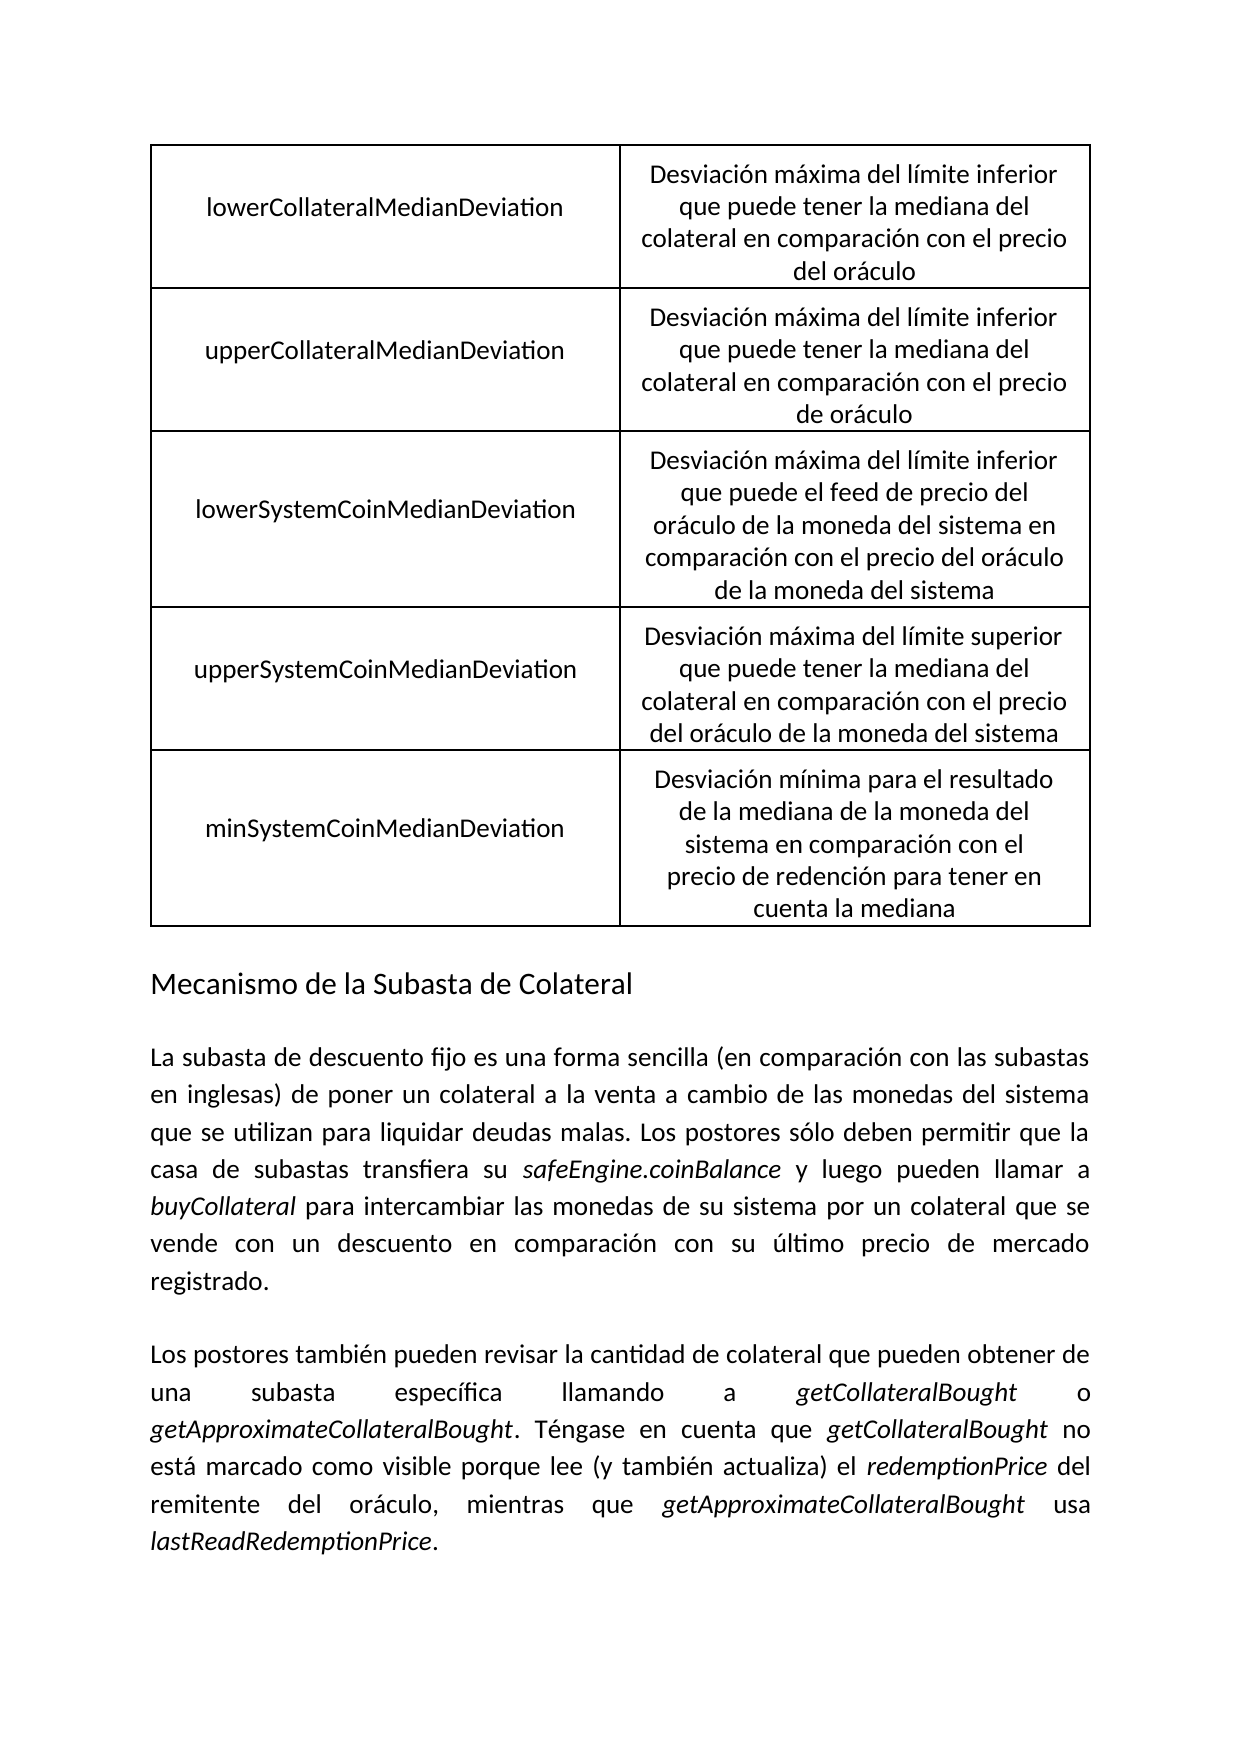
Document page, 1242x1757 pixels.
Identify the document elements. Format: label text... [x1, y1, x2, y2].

table_cell upperCollateralMedianDeviation [152, 289, 619, 430]
table_cell minSystemCoinMedianDeviation [152, 751, 619, 925]
table_cell Desviación mínima para el resultado de la mediana de la moneda del sistema en comparación con el precio de redención para tener en cuenta la mediana [621, 751, 1089, 925]
table_cell Desviación máxima del límite inferior que puede tener la mediana del colateral en comparación con el precio de oráculo [621, 289, 1089, 430]
text La subasta de descuento fijo es una forma sencilla (en comparación con las subastas en inglesas) de poner un colateral a la venta a cambio de las monedas del sistema que se utilizan para liquidar deudas malas. Los postores sólo deben permitir que la casa de subastas transfiera su safeEngine.coinBalance y luego pueden llamar a buyCollateral para intercambiar las monedas de su sistema por un colateral que se vende con un descuento en comparación con su último precio de mercado registrado. [150, 1040, 1091, 1297]
table_cell Desviación máxima del límite inferior que puede el feed de precio del oráculo de la moneda del sistema en comparación con el precio del oráculo de la moneda del sistema [621, 432, 1089, 606]
table_cell lowerSystemCoinMedianDeviation [152, 432, 619, 606]
table_header lowerCollateralMedianDeviation [152, 146, 619, 287]
table_cell Desviación máxima del límite superior que puede tener la mediana del colateral en comparación con el precio del oráculo de la moneda del sistema [621, 608, 1089, 749]
text Mecanismo de la Subasta de Colateral [150, 964, 1106, 1002]
table_cell upperSystemCoinMedianDeviation [152, 608, 619, 749]
table_header Desviación máxima del límite inferior que puede tener la mediana del colateral en comparación con el precio del oráculo [621, 146, 1089, 287]
text Los postores también pueden revisar la cantidad de colateral que pueden obtener de una subasta específica llamando a getCollateralBought o getApproximateCollateralBought. Téngase en cuenta que getCollateralBought no está marcado como visible porque lee (y también actualiza) el redemptionPrice del remitente del oráculo, mientras que getApproximateCollateralBought usa lastReadRedemptionPrice. [150, 1338, 1091, 1557]
